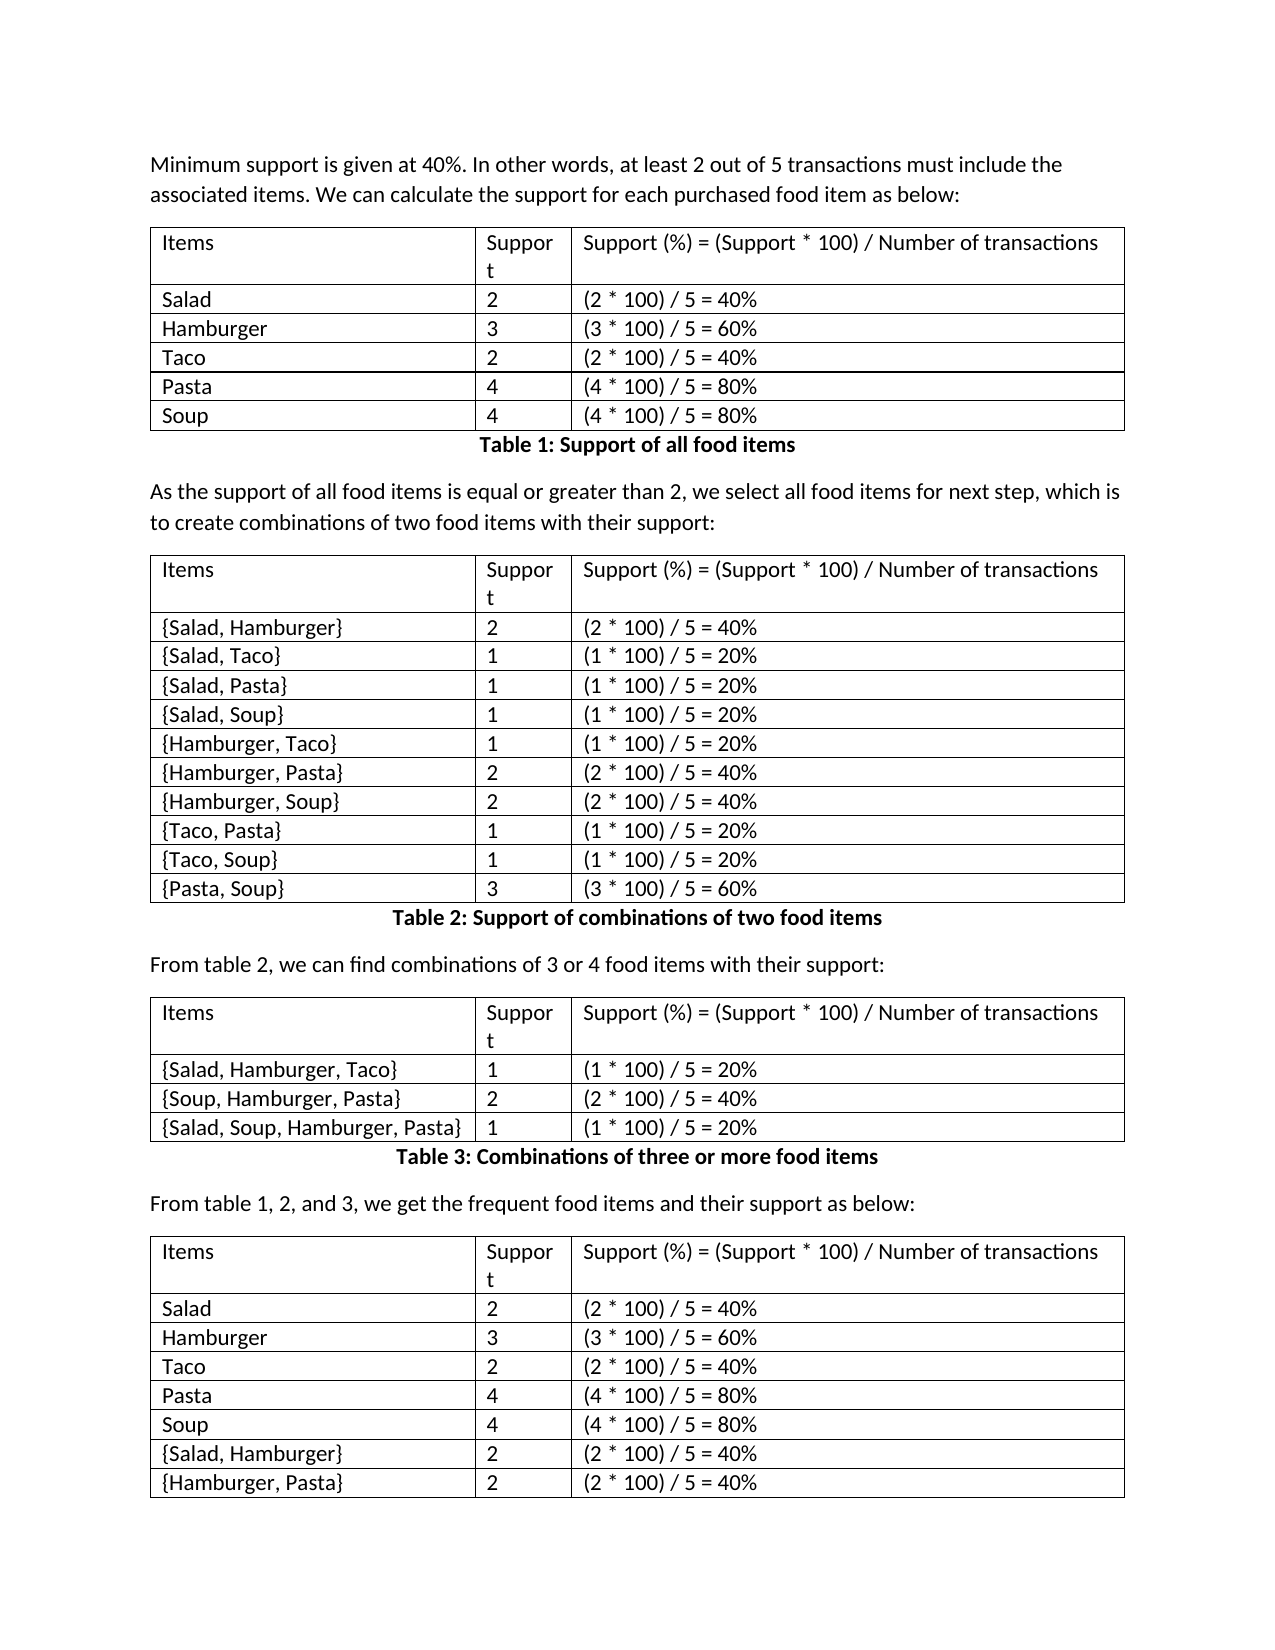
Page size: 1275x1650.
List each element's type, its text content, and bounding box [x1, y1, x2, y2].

table_cell 2 [476, 1084, 571, 1112]
table_cell {Hamburger, Pasta} [151, 758, 475, 786]
table_cell {Taco, Pasta} [151, 816, 475, 844]
table_header Items [151, 556, 475, 612]
table_cell 1 [476, 700, 571, 728]
table_cell (2 * 100) / 5 = 40% [572, 758, 1124, 786]
table_cell (2 * 100) / 5 = 40% [572, 1440, 1124, 1467]
table_cell (1 * 100) / 5 = 20% [572, 671, 1124, 699]
table_cell Salad [151, 285, 475, 313]
table_cell Soup [151, 1410, 475, 1438]
table_cell {Hamburger, Pasta} [151, 1469, 475, 1497]
table_cell 4 [476, 373, 571, 400]
table_cell 1 [476, 642, 571, 670]
table_cell (2 * 100) / 5 = 40% [572, 613, 1124, 641]
table_cell 1 [476, 845, 571, 873]
text Table 1: Support of all food items [150, 431, 1125, 458]
table_cell Taco [151, 343, 475, 371]
table_cell (1 * 100) / 5 = 20% [572, 729, 1124, 757]
table_cell (2 * 100) / 5 = 40% [572, 1352, 1124, 1380]
text Table 2: Support of combinations of two food items [150, 903, 1125, 931]
table_cell 2 [476, 1352, 571, 1380]
table_header Support (%) = (Support * 100) / Number of transactions [572, 998, 1124, 1054]
text Table 3: Combinations of three or more food items [150, 1142, 1125, 1170]
table_cell (3 * 100) / 5 = 60% [572, 874, 1124, 902]
text As the support of all food items is equal or greater than 2, we select all food items for next step, which is to create combinations of two food items with their support: [150, 477, 1125, 536]
table_cell {Salad, Pasta} [151, 671, 475, 699]
table_cell (2 * 100) / 5 = 40% [572, 1469, 1124, 1497]
table_cell 3 [476, 1323, 571, 1351]
table_cell (2 * 100) / 5 = 40% [572, 787, 1124, 815]
table_cell 3 [476, 314, 571, 342]
table_cell Taco [151, 1352, 475, 1380]
table_header Support [476, 998, 571, 1054]
text From table 2, we can find combinations of 3 or 4 food items with their support: [150, 950, 1125, 978]
table_header Support (%) = (Support * 100) / Number of transactions [572, 1237, 1124, 1293]
table_cell Pasta [151, 373, 475, 400]
table_header Support [476, 556, 571, 612]
table_cell 2 [476, 343, 571, 371]
table_cell Soup [151, 401, 475, 429]
table_cell (1 * 100) / 5 = 20% [572, 1113, 1124, 1141]
table_cell 3 [476, 874, 571, 902]
table_header Items [151, 228, 475, 284]
table_cell {Taco, Soup} [151, 845, 475, 873]
text From table 1, 2, and 3, we get the frequent food items and their support as below: [150, 1189, 1125, 1217]
table_cell (1 * 100) / 5 = 20% [572, 845, 1124, 873]
table_cell (2 * 100) / 5 = 40% [572, 1084, 1124, 1112]
table_cell (2 * 100) / 5 = 40% [572, 343, 1124, 371]
table_cell {Pasta, Soup} [151, 874, 475, 902]
table_cell (1 * 100) / 5 = 20% [572, 700, 1124, 728]
table_cell (3 * 100) / 5 = 60% [572, 1323, 1124, 1351]
table_cell (4 * 100) / 5 = 80% [572, 401, 1124, 429]
table_header Support (%) = (Support * 100) / Number of transactions [572, 228, 1124, 284]
table_cell 1 [476, 816, 571, 844]
text Minimum support is given at 40%. In other words, at least 2 out of 5 transactions must include the associated items. We can calculate the support for each purchased food item as below: [150, 150, 1125, 208]
table_cell (4 * 100) / 5 = 80% [572, 1410, 1124, 1438]
table_cell 2 [476, 758, 571, 786]
table_header Support (%) = (Support * 100) / Number of transactions [572, 556, 1124, 612]
table_cell 4 [476, 1381, 571, 1409]
table_cell 2 [476, 787, 571, 815]
table_cell 1 [476, 729, 571, 757]
table_cell 4 [476, 401, 571, 429]
table_cell (4 * 100) / 5 = 80% [572, 373, 1124, 400]
table_cell (1 * 100) / 5 = 20% [572, 1055, 1124, 1083]
table_cell 2 [476, 285, 571, 313]
table_cell {Salad, Hamburger} [151, 613, 475, 641]
table_cell Pasta [151, 1381, 475, 1409]
table_cell (3 * 100) / 5 = 60% [572, 314, 1124, 342]
table_cell 1 [476, 671, 571, 699]
table_cell (1 * 100) / 5 = 20% [572, 642, 1124, 670]
table_header Support [476, 228, 571, 284]
table_cell {Hamburger, Soup} [151, 787, 475, 815]
table_cell {Salad, Soup} [151, 700, 475, 728]
table_cell 2 [476, 613, 571, 641]
table_cell 2 [476, 1469, 571, 1497]
table_header Items [151, 998, 475, 1054]
table_cell 1 [476, 1113, 571, 1141]
table_cell {Hamburger, Taco} [151, 729, 475, 757]
table_cell {Salad, Soup, Hamburger, Pasta} [151, 1113, 475, 1141]
table_cell (2 * 100) / 5 = 40% [572, 285, 1124, 313]
table_cell {Salad, Taco} [151, 642, 475, 670]
table_cell (4 * 100) / 5 = 80% [572, 1381, 1124, 1409]
table_cell {Soup, Hamburger, Pasta} [151, 1084, 475, 1112]
table_cell {Salad, Hamburger} [151, 1440, 475, 1467]
table_header Support [476, 1237, 571, 1293]
table_cell Hamburger [151, 1323, 475, 1351]
table_cell {Salad, Hamburger, Taco} [151, 1055, 475, 1083]
table_cell 4 [476, 1410, 571, 1438]
table_cell Salad [151, 1294, 475, 1322]
table_cell Hamburger [151, 314, 475, 342]
table_cell (1 * 100) / 5 = 20% [572, 816, 1124, 844]
table_cell (2 * 100) / 5 = 40% [572, 1294, 1124, 1322]
table_cell 2 [476, 1294, 571, 1322]
table_header Items [151, 1237, 475, 1293]
table_cell 1 [476, 1055, 571, 1083]
table_cell 2 [476, 1440, 571, 1467]
